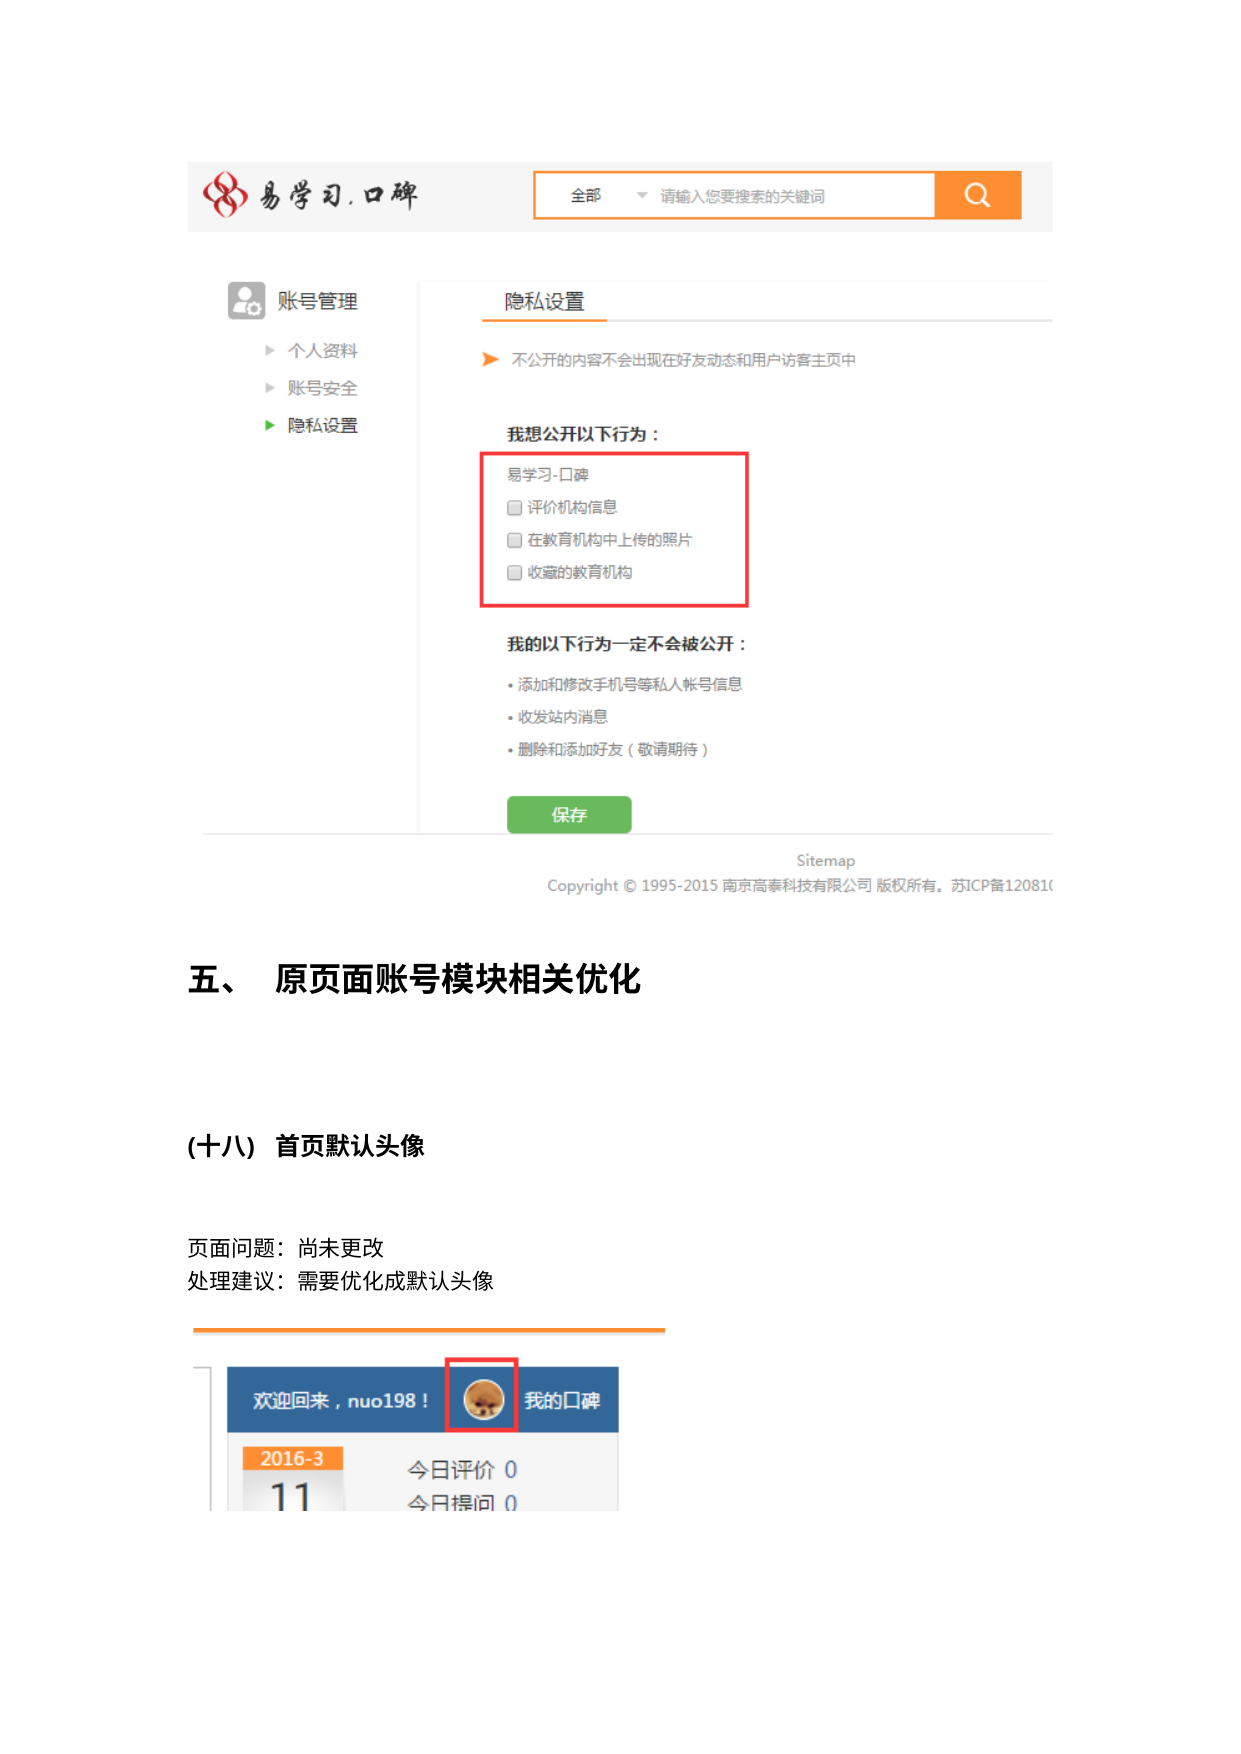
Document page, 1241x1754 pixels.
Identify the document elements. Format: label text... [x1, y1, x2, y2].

subtitle 首页默认头像 [187, 1112, 1053, 1177]
picture [193, 1328, 666, 1511]
text 处理建议：需要优化成默认头像 [187, 1263, 1053, 1296]
text 页面问题：尚未更改 [187, 1231, 1053, 1263]
picture [187, 162, 1053, 896]
subtitle 原页面账号模块相关优化 [187, 945, 1053, 1010]
